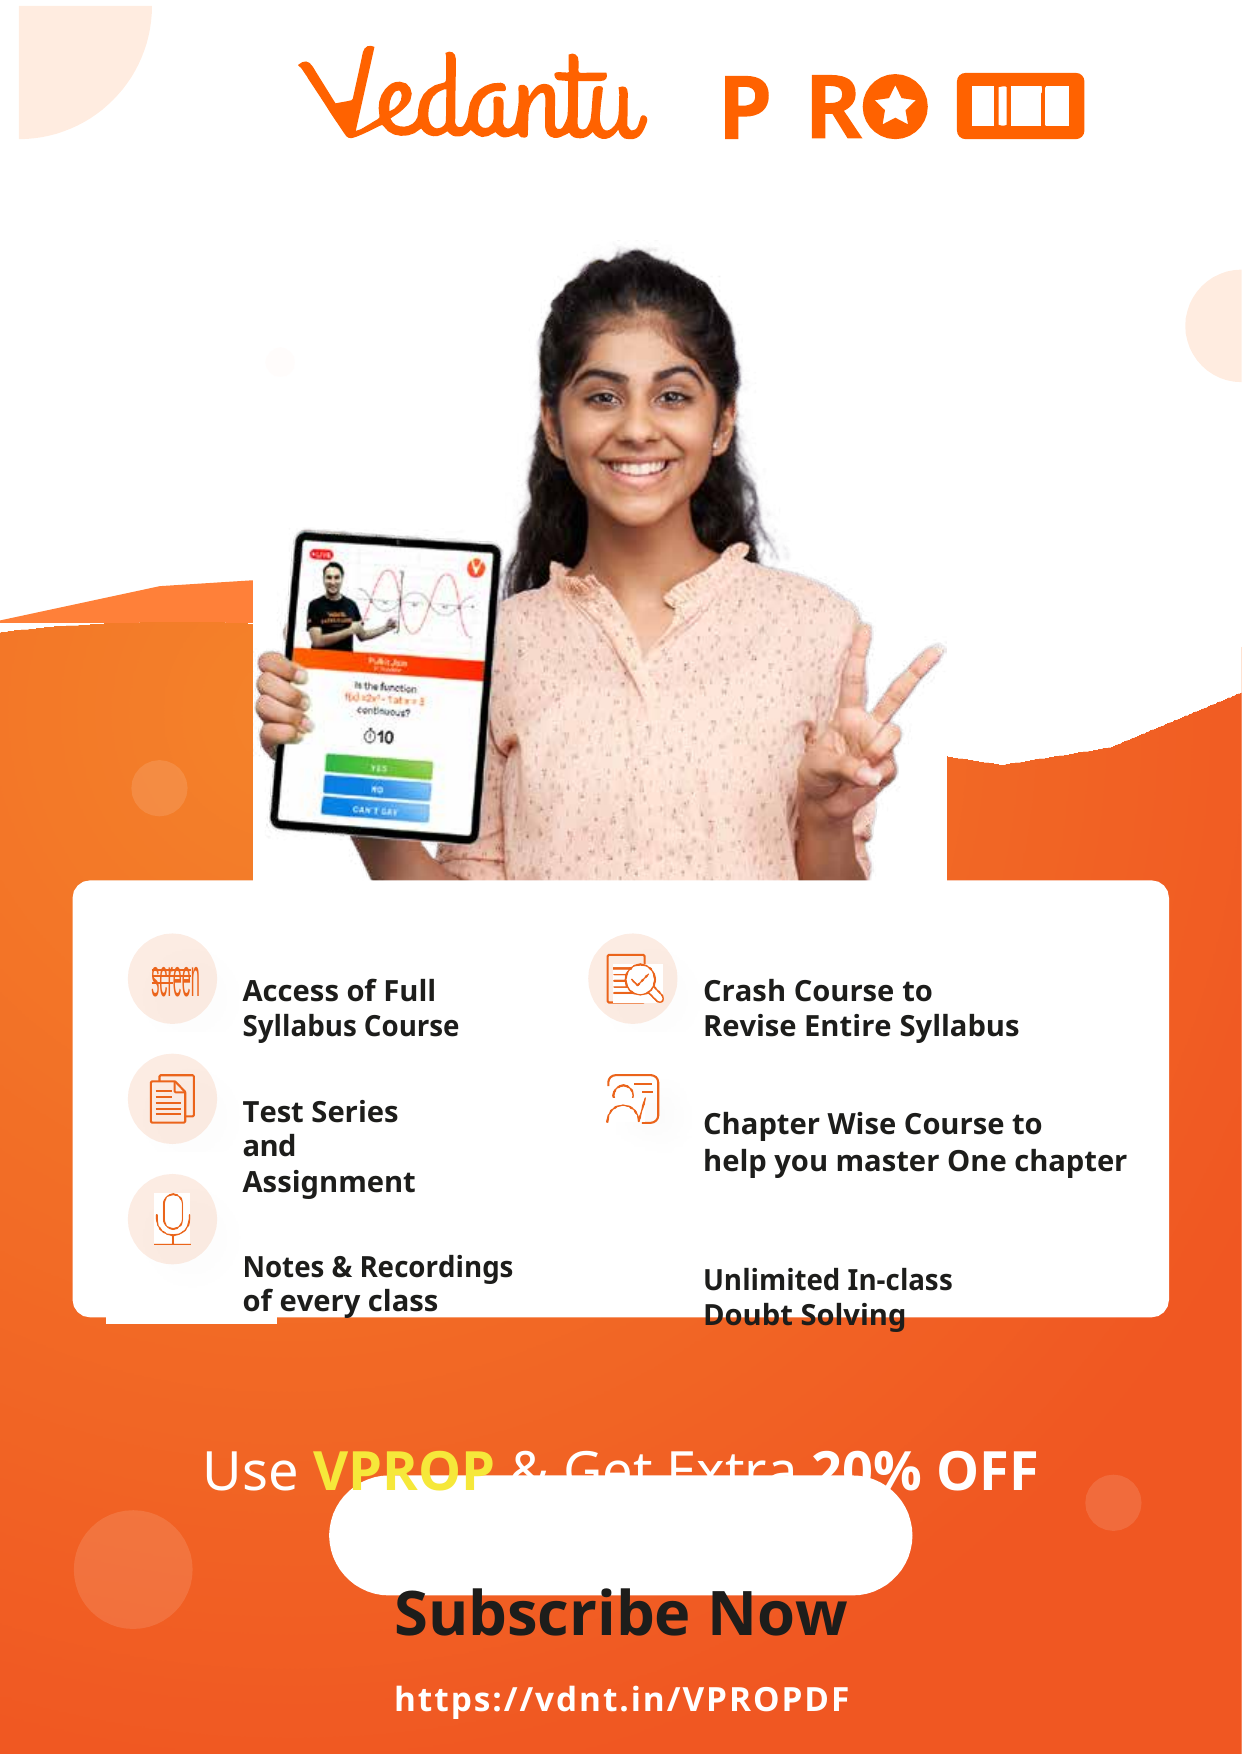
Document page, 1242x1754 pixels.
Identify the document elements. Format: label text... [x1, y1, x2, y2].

picture [972, 86, 994, 126]
text screen [31, 945, 200, 1007]
subtitle Access of Full Syllabus Course [242, 973, 468, 1045]
text Notes & Recordings of every class [242, 1248, 518, 1320]
picture [0, 240, 1242, 1754]
picture [1045, 86, 1069, 126]
text https://vdnt.in/VPROPDF [201, 1675, 1043, 1721]
text Use VPROP & Get Extra 20% OFF [201, 1432, 1041, 1506]
picture [1011, 86, 1042, 126]
text Crash Course to Revise Entire Syllabus [703, 973, 1026, 1045]
text Chapter Wise Course to [703, 1104, 1158, 1142]
text help you master One chapter [703, 1142, 1158, 1179]
text Unlimited In-class Doubt Solving [703, 1262, 955, 1333]
text Test Series and Assignment [242, 1093, 456, 1201]
text Subscribe Now [201, 1569, 1041, 1653]
